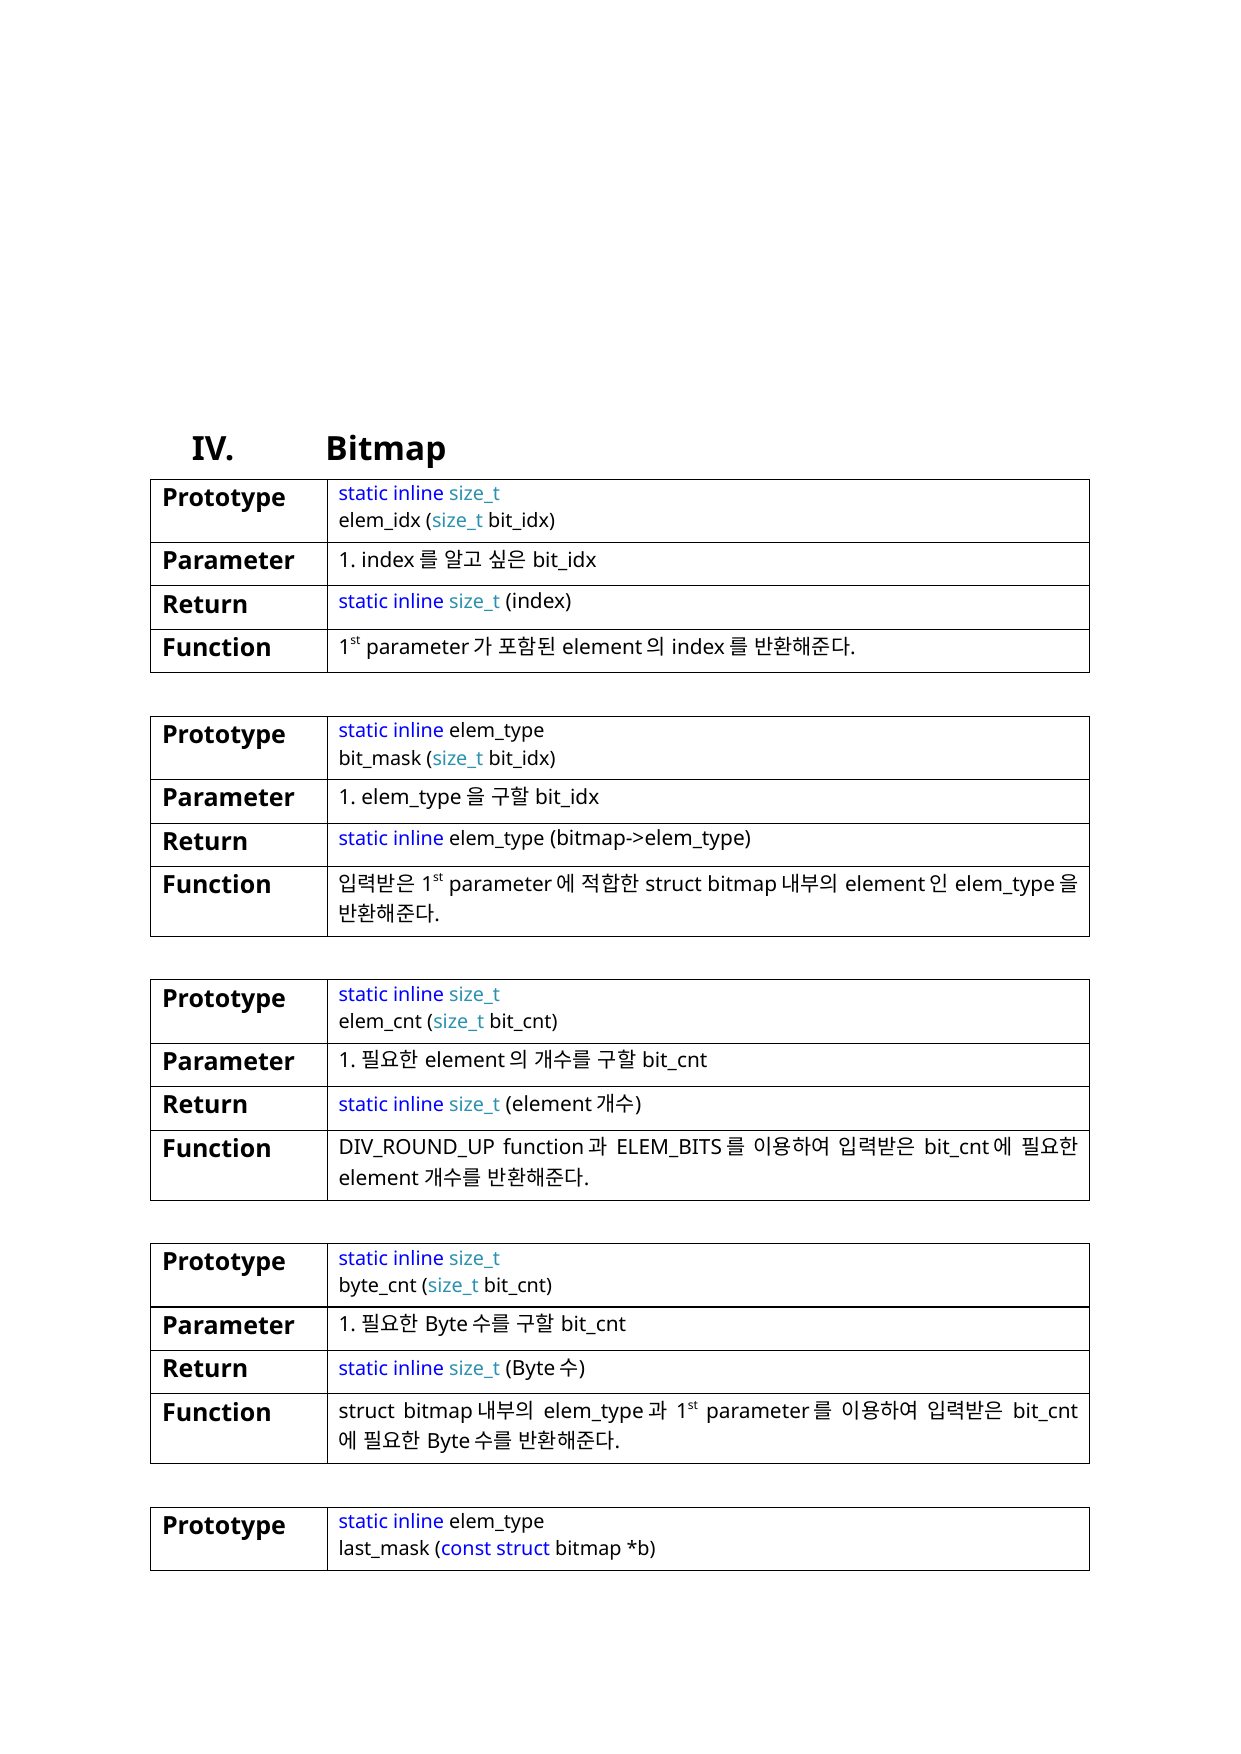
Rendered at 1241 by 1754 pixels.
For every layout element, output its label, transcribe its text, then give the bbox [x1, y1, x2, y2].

table_header Prototype [151, 980, 327, 1043]
table_header Prototype [151, 717, 327, 779]
table_cell Parameter [151, 543, 327, 585]
table_cell 입력받은 1st parameter에 적합한 struct bitmap내부의 element인 elem_type을 반환해준다. [328, 867, 1089, 936]
table_cell Parameter [151, 1044, 327, 1086]
table_cell Parameter [151, 1308, 327, 1350]
table_cell 1. elem_type을 구할 bit_idx [328, 780, 1089, 822]
table_header Prototype [151, 480, 327, 542]
table_cell Function [151, 630, 327, 672]
table_header static inline size_t elem_idx (size_t bit_idx) [328, 480, 1089, 542]
table_cell 1. index를 알고 싶은 bit_idx [328, 543, 1089, 585]
table_header Prototype [151, 1508, 327, 1570]
table_header static inline elem_type last_mask (const struct bitmap *b) [328, 1508, 1089, 1570]
table_cell Return [151, 586, 327, 629]
table_cell static inline size_t (index) [328, 586, 1089, 629]
table_cell struct bitmap내부의 elem_type과 1st parameter를 이용하여 입력받은 bit_cnt에 필요한 Byte수를 반환해준다. [328, 1394, 1089, 1463]
table_cell 1. 필요한 Byte수를 구할 bit_cnt [328, 1308, 1089, 1350]
table_cell Return [151, 824, 327, 866]
table_header static inline size_t elem_cnt (size_t bit_cnt) [328, 980, 1089, 1043]
table_cell Function [151, 1394, 327, 1463]
table_cell 1st parameter가 포함된 element의 index를 반환해준다. [328, 630, 1089, 672]
table_cell static inline elem_type (bitmap->elem_type) [328, 824, 1089, 866]
table_cell Return [151, 1351, 327, 1393]
table_cell Return [151, 1087, 327, 1129]
table_cell Function [151, 1131, 327, 1199]
list Bitmap [192, 425, 1090, 470]
table_cell static inline size_t (element개수) [328, 1087, 1089, 1129]
table_cell Parameter [151, 780, 327, 822]
table_cell 1. 필요한 element의 개수를 구할 bit_cnt [328, 1044, 1089, 1086]
table_header static inline size_t byte_cnt (size_t bit_cnt) [328, 1244, 1089, 1306]
table_cell DIV_ROUND_UP function과 ELEM_BITS를 이용하여 입력받은 bit_cnt에 필요한 element 개수를 반환해준다. [328, 1131, 1089, 1199]
table_cell Function [151, 867, 327, 936]
table_header Prototype [151, 1244, 327, 1306]
table_header static inline elem_type bit_mask (size_t bit_idx) [328, 717, 1089, 779]
table_cell static inline size_t (Byte수) [328, 1351, 1089, 1393]
